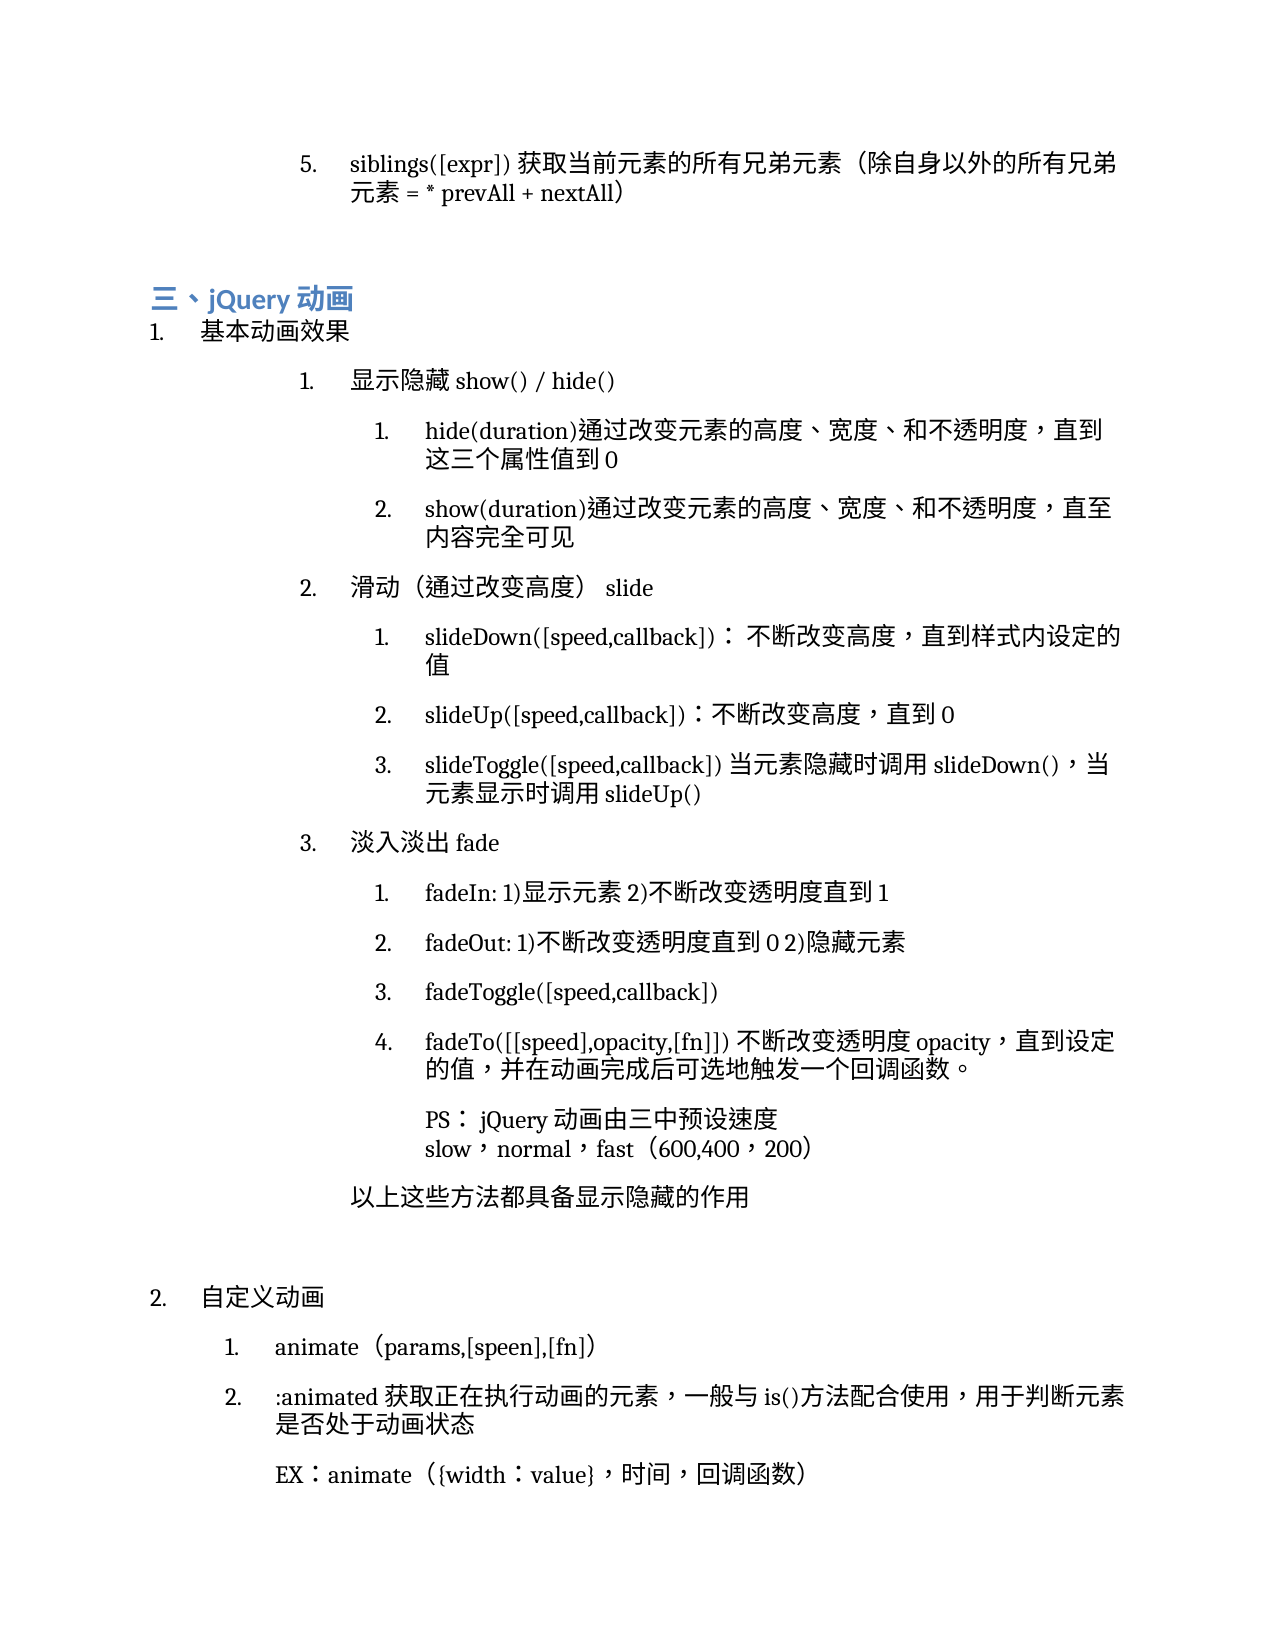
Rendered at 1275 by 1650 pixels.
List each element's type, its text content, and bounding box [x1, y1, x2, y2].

list 滑动（通过改变高度） slide [300, 573, 1125, 602]
list 淡入淡出 fade [300, 829, 1125, 858]
list fadeOut: 1)不断改变透明度直到0 2)隐藏元素 [375, 928, 1125, 957]
list fadeTo([[speed],opacity,[fn]]) 不断改变透明度opacity，直到设定的值，并在动画完成后可选地触发一个回调函数。 [375, 1028, 1125, 1085]
list show(duration)通过改变元素的高度、宽度、和不透明度，直至内容完全可见 [375, 495, 1125, 553]
list EX：animate（{width：value}，时间，回调函数） [225, 1461, 1125, 1490]
list 显示隐藏 show() / hide() [300, 367, 1125, 396]
list 自定义动画 [150, 1283, 1125, 1312]
list animate（params,[speen],[fn]） [225, 1333, 1125, 1362]
list hide(duration)通过改变元素的高度、宽度、和不透明度，直到这三个属性值到0 [375, 417, 1125, 474]
list PS： jQuery动画由三中预设速度slow，normal，fast（600,400，200） [375, 1106, 1125, 1163]
list slideUp([speed,callback])：不断改变高度，直到0 [375, 701, 1125, 730]
list slideToggle([speed,callback]) 当元素隐藏时调用slideDown()，当元素显示时调用slideUp() [375, 751, 1125, 808]
list fadeIn: 1)显示元素 2)不断改变透明度直到1 [375, 879, 1125, 908]
list slideDown([speed,callback])： 不断改变高度，直到样式内设定的值 [375, 623, 1125, 681]
list 以上这些方法都具备显示隐藏的作用 [300, 1184, 1125, 1213]
list siblings([expr]) 获取当前元素的所有兄弟元素（除自身以外的所有兄弟元素 = * prevAll + nextAll） [300, 150, 1125, 207]
subtitle 三、jQuery动画 [150, 278, 1125, 318]
list fadeToggle([speed,callback]) [375, 978, 1125, 1007]
list 基本动画效果 [150, 318, 1125, 346]
list :animated 获取正在执行动画的元素，一般与is()方法配合使用，用于判断元素是否处于动画状态 [225, 1383, 1125, 1440]
